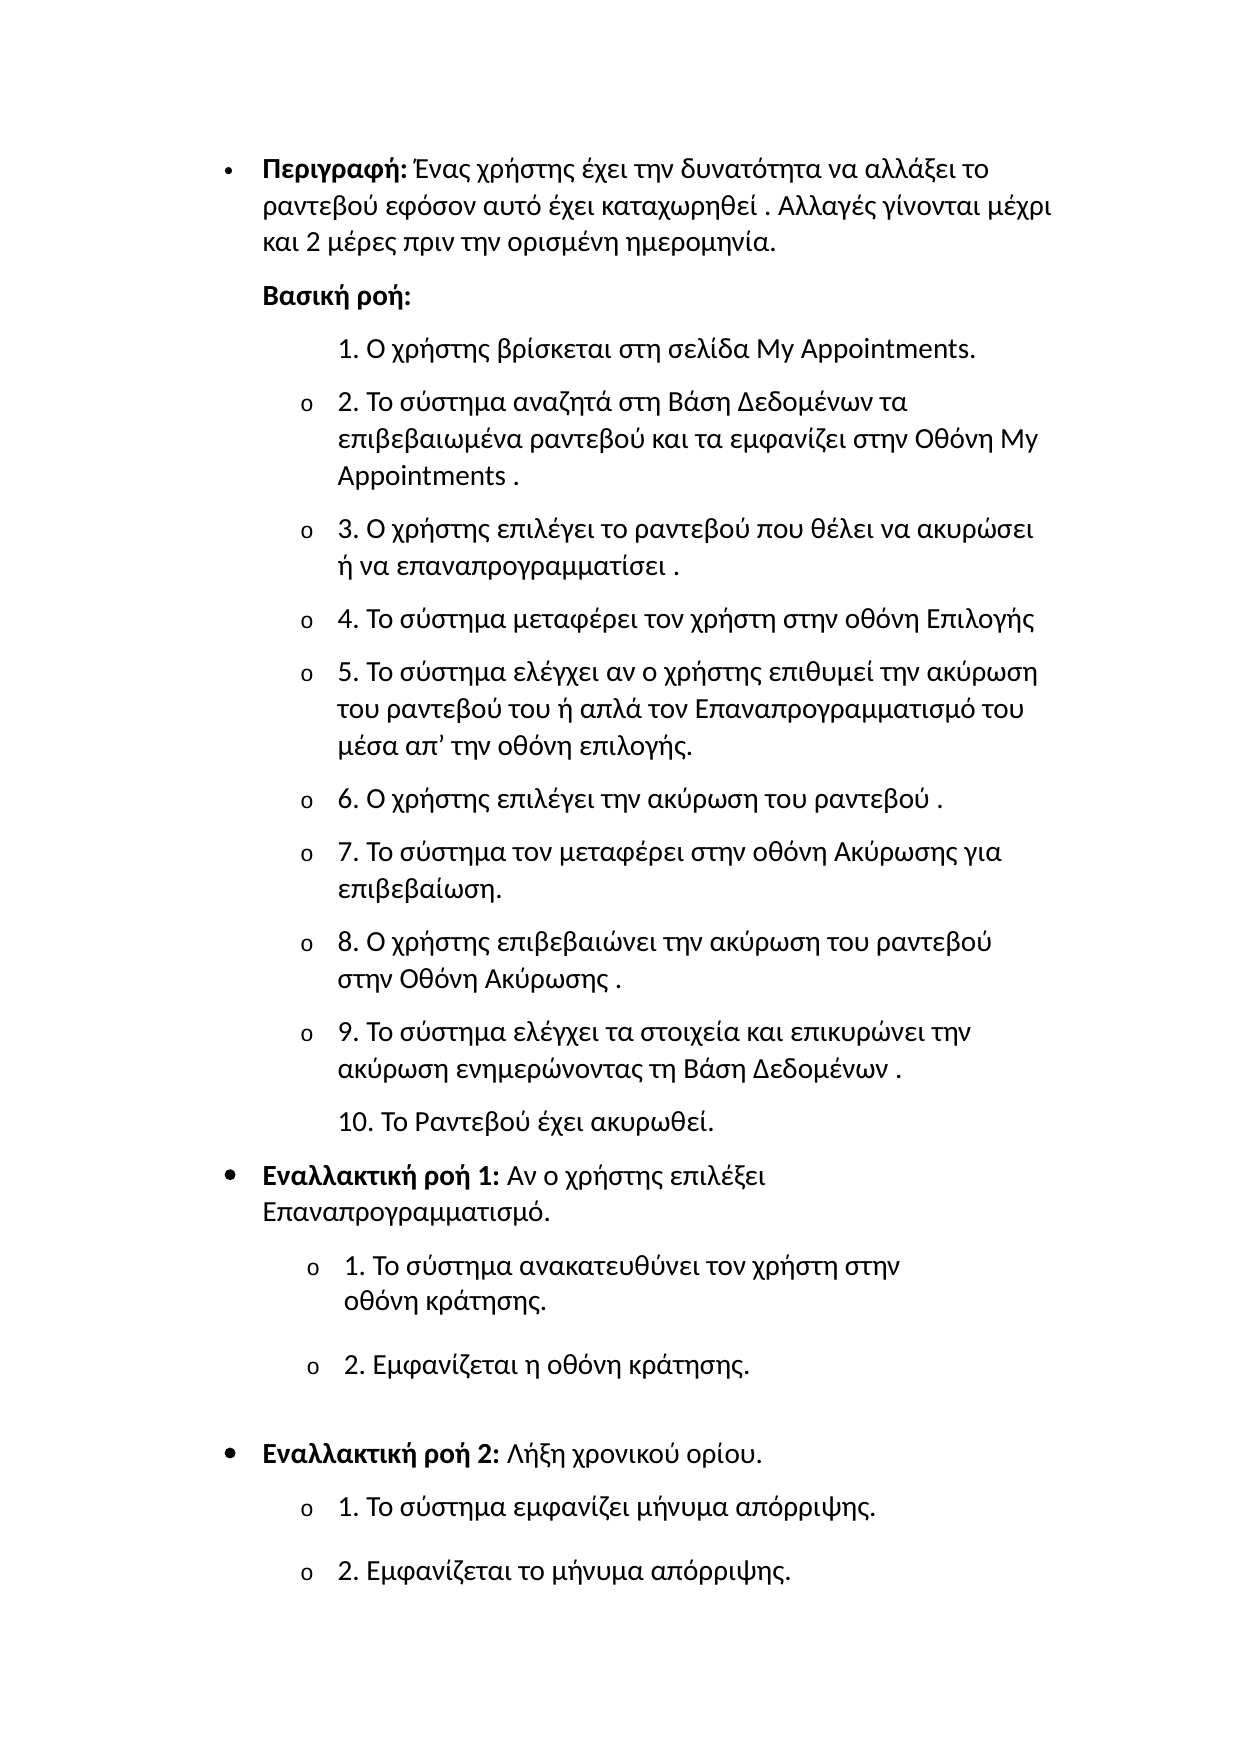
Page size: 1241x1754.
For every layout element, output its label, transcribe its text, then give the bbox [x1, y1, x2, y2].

list 2. Εμφανίζεται το μήνυμα απόρριψης. [300, 1552, 925, 1587]
list 4. Το σύστημα μεταφέρει τον χρήστη στην οθόνη Επιλογής [300, 600, 1053, 636]
list 2. Το σύστημα αναζητά στη Βάση Δεδομένων τα επιβεβαιωμένα ραντεβού και τα εμφανίζει στην Οθόνη My Appointments . [300, 383, 1053, 492]
list 8. Ο χρήστης επιβεβαιώνει την ακύρωση του ραντεβού στην Οθόνη Ακύρωσης . [300, 923, 1053, 996]
list Εναλλακτική ροή 1: Αν ο χρήστης επιλέξει Επαναπρογραμματισμό. [225, 1157, 1053, 1229]
list Εναλλακτική ροή 2: Λήξη χρονικού ορίου. [225, 1435, 1053, 1471]
list 3. Ο χρήστης επιλέγει το ραντεβού που θέλει να ακυρώσει ή να επαναπρογραμματίσει . [300, 510, 1053, 582]
list Περιγραφή: Ένας χρήστης έχει την δυνατότητα να αλλάξει το ραντεβού εφόσον αυτό έχει καταχωρηθεί . Αλλαγές γίνονται μέχρι και 2 μέρες πριν την ορισμένη ημερομηνία. [225, 150, 1053, 259]
text 1. Ο χρήστης βρίσκεται στη σελίδα My Appointments. [337, 330, 1053, 366]
list 9. Το σύστημα ελέγχει τα στοιχεία και επικυρώνει την ακύρωση ενημερώνοντας τη Βάση Δεδομένων . [300, 1013, 1053, 1086]
list 7. Το σύστημα τον μεταφέρει στην οθόνη Ακύρωσης για επιβεβαίωση. [300, 833, 1053, 906]
text Βασική ροή: [187, 277, 1053, 312]
list 1. Το σύστημα ανακατευθύνει τον χρήστη στην οθόνη κράτησης. [306, 1247, 925, 1318]
list 6. Ο χρήστης επιλέγει την ακύρωση του ραντεβού . [300, 780, 1053, 816]
list 1. Το σύστημα εμφανίζει μήνυμα απόρριψης. [300, 1488, 925, 1524]
list 2. Εμφανίζεται η οθόνη κράτησης. [306, 1346, 925, 1382]
list 5. Το σύστημα ελέγχει αν ο χρήστης επιθυμεί την ακύρωση του ραντεβού του ή απλά τον Επαναπρογραμματισμό του μέσα απ’ την οθόνη επιλογής. [300, 653, 1053, 762]
text 10. Το Ραντεβού έχει ακυρωθεί. [337, 1103, 1053, 1139]
